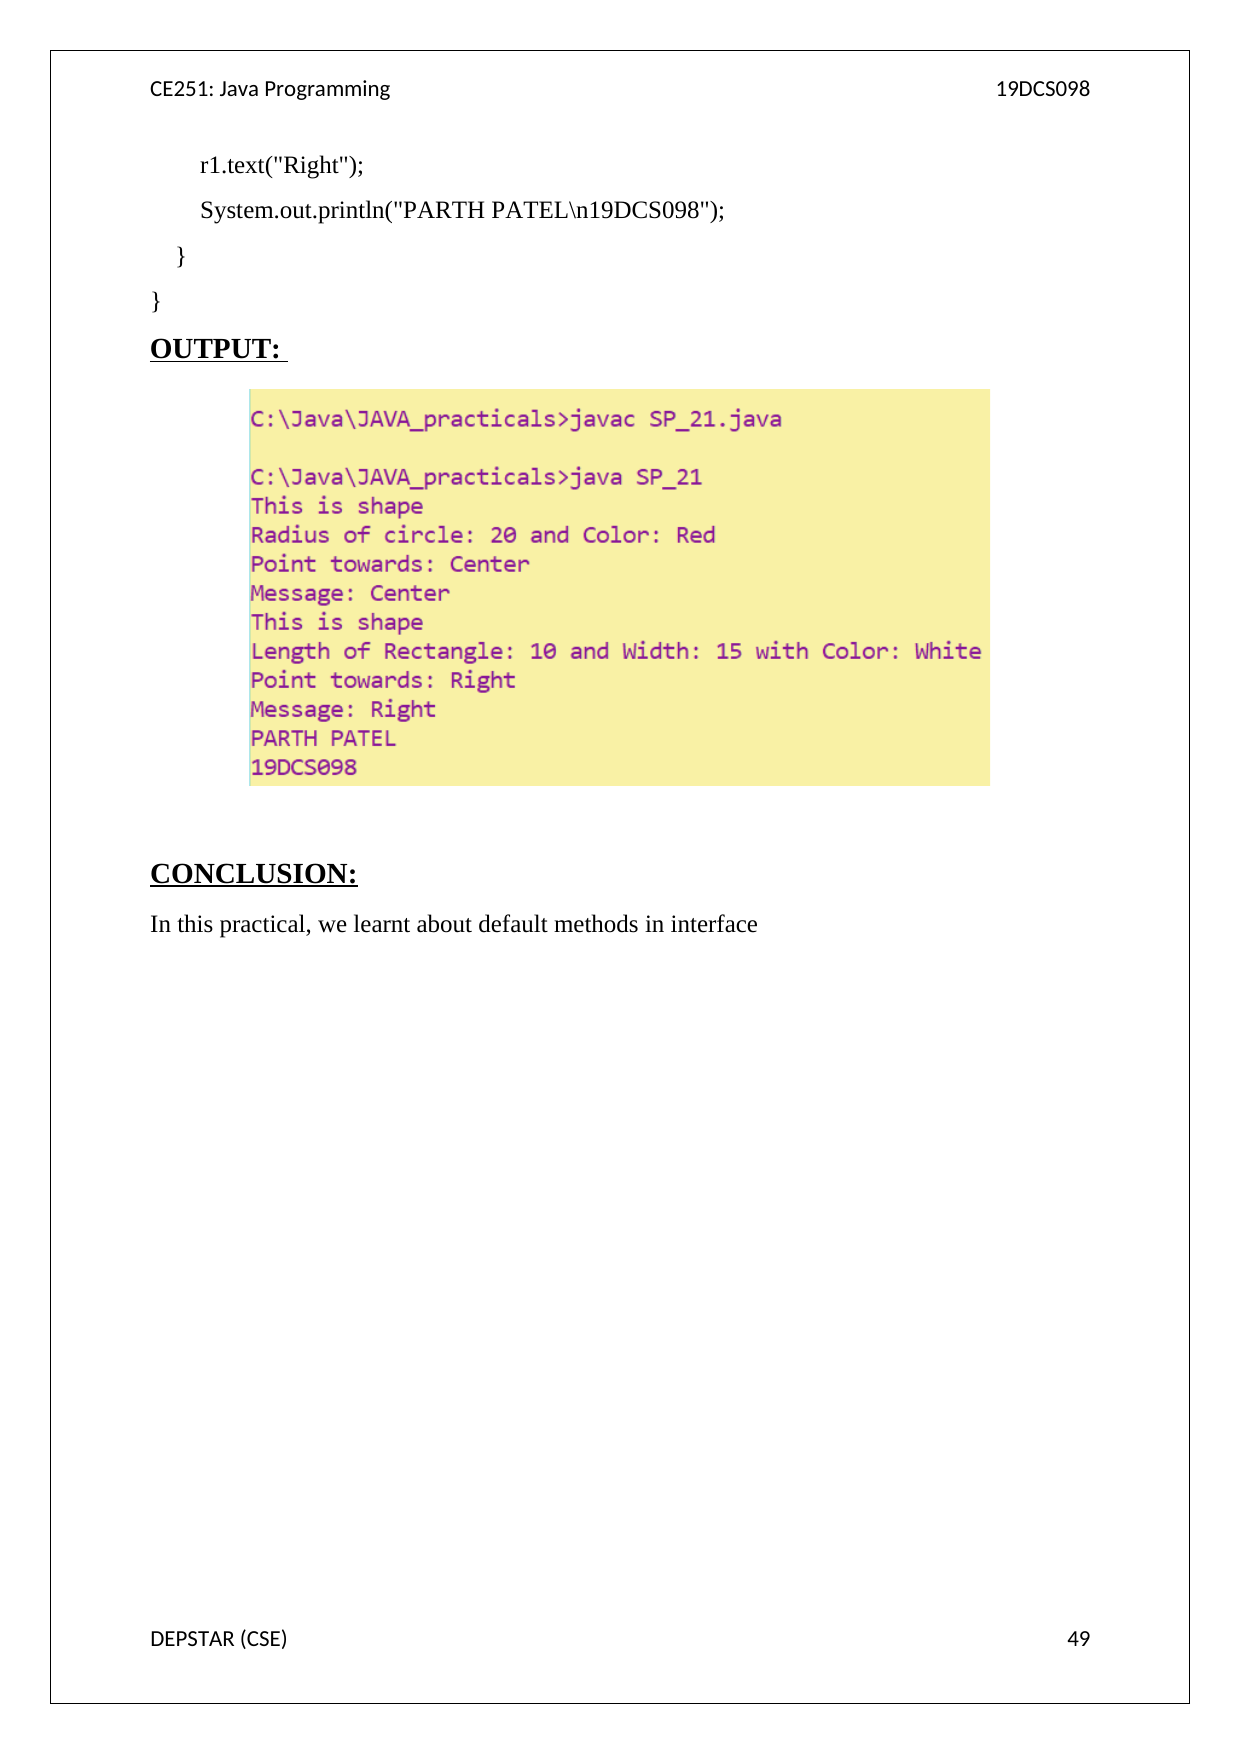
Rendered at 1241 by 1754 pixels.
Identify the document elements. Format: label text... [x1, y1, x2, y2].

text } [150, 241, 1090, 269]
text In this practical, we learnt about default methods in interface [150, 909, 823, 938]
text } [150, 286, 1090, 315]
text r1.text("Right"); [150, 150, 1090, 179]
text OUTPUT: [149, 332, 1090, 365]
text CONCLUSION: [150, 856, 686, 890]
text System.out.println("PARTH PATEL\n19DCS098"); [150, 195, 1090, 224]
picture [249, 389, 991, 786]
